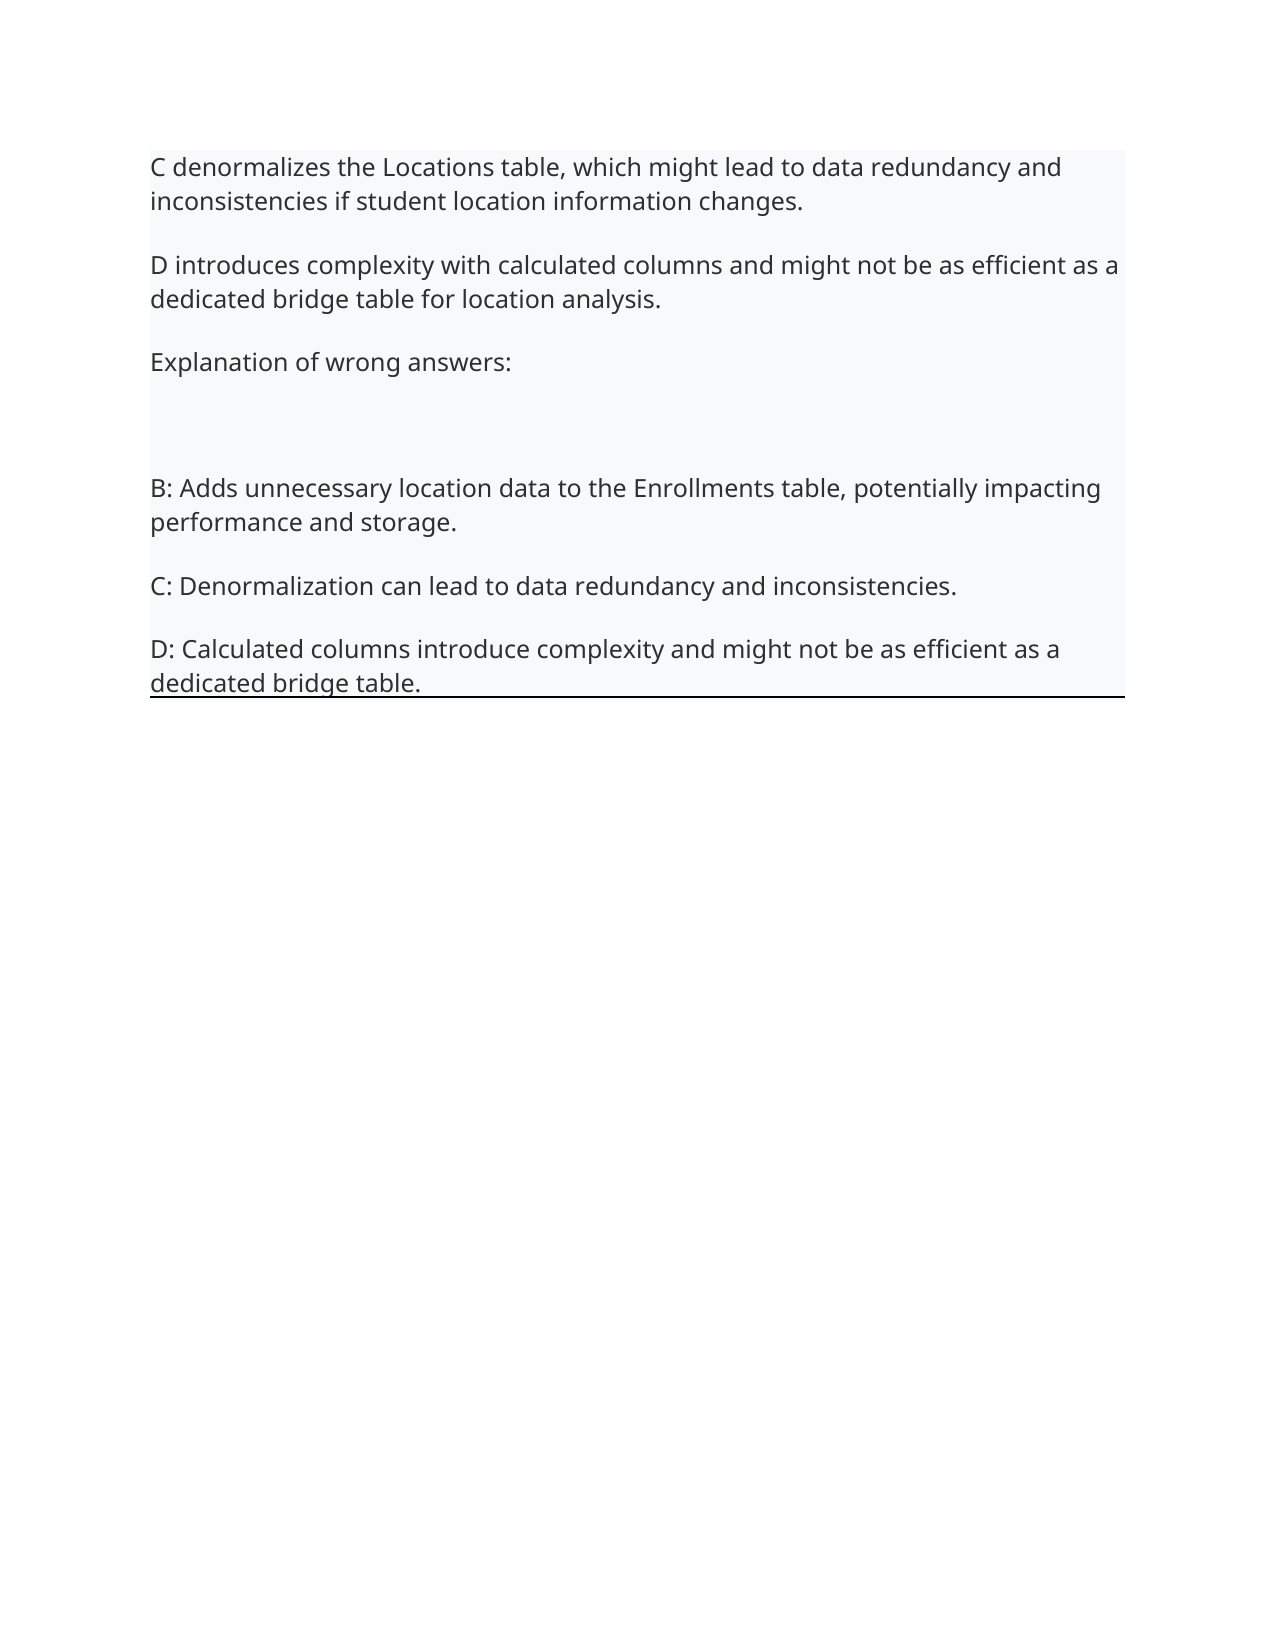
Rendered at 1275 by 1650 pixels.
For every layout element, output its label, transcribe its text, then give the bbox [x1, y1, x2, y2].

text D: Calculated columns introduce complexity and might not be as efficient as a dedicated bridge table. [150, 632, 1125, 696]
text D introduces complexity with calculated columns and might not be as efficient as a dedicated bridge table for location analysis. [150, 247, 1125, 315]
text B: Adds unnecessary location data to the Enrollments table, potentially impacting performance and storage. [150, 471, 1125, 539]
text C denormalizes the Locations table, which might lead to data redundancy and inconsistencies if student location information changes. [150, 150, 1125, 218]
text Explanation of wrong answers: [150, 344, 1125, 379]
text C: Denormalization can lead to data redundancy and inconsistencies. [150, 568, 1125, 602]
